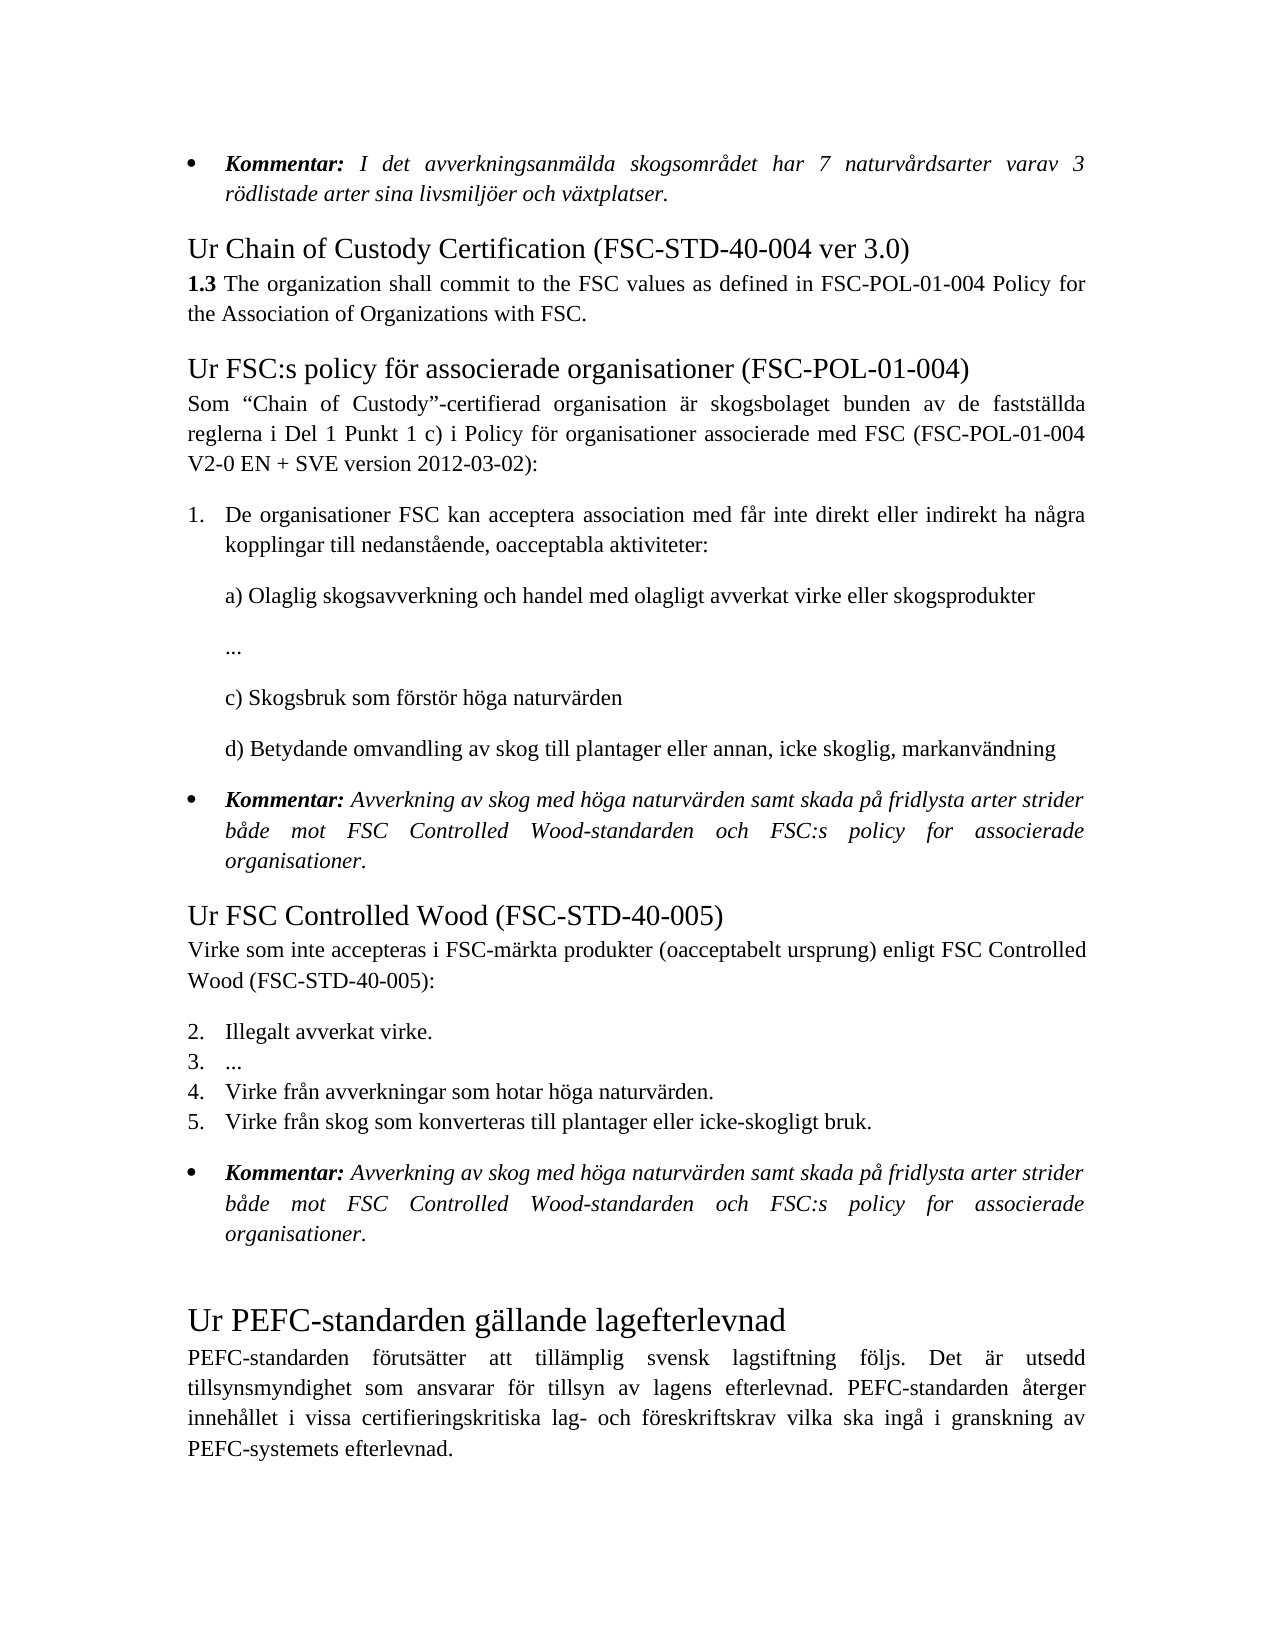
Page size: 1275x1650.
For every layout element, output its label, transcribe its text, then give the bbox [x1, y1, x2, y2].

text a) Olaglig skogsavverkning och handel med olagligt avverkat virke eller skogsprodukter [225, 582, 1087, 609]
list Virke från avverkningar som hotar höga naturvärden. [187, 1078, 1087, 1104]
list Illegalt avverkat virke. [187, 1018, 1087, 1044]
list Virke från skog som konverteras till plantager eller icke-skogligt bruk. [187, 1108, 1087, 1135]
text Virke som inte accepteras i FSC-märkta produkter (oacceptabelt ursprung) enligt FSC Controlled Wood (FSC-STD-40-005): [187, 936, 1087, 993]
subtitle Ur PEFC-standarden gällande lagefterlevnad [187, 1300, 1087, 1338]
list ... [187, 1048, 1087, 1074]
list Kommentar: I det avverkningsanmälda skogsområdet har 7 naturvårdsarter varav 3 rödlistade arter sina livsmiljöer och växtplatser. [187, 150, 1087, 207]
subtitle Ur FSC Controlled Wood (FSC-STD-40-005) [187, 898, 1087, 931]
text c) Skogsbruk som förstör höga naturvärden [225, 684, 1087, 711]
list De organisationer FSC kan acceptera association med får inte direkt eller indirekt ha några kopplingar till nedanstående, oacceptabla aktiviteter: [187, 501, 1087, 558]
text ... [225, 633, 1087, 660]
text d) Betydande omvandling av skog till plantager eller annan, icke skoglig, markanvändning [225, 735, 1087, 762]
text 1.3 The organization shall commit to the FSC values as defined in FSC-POL-01-004 Policy for the Association of Organizations with FSC. [187, 270, 1087, 326]
subtitle Ur Chain of Custody Certification (FSC-STD-40-004 ver 3.0) [187, 231, 1087, 265]
text Som “Chain of Custody”-certifierad organisation är skogsbolaget bunden av de fastställda reglerna i Del 1 Punkt 1 c) i Policy för organisationer associerade med FSC (FSC-POL-01-004 V2-0 EN + SVE version 2012-03-02): [187, 389, 1087, 476]
subtitle Ur FSC:s policy för associerade organisationer (FSC-POL-01-004) [187, 351, 1087, 384]
